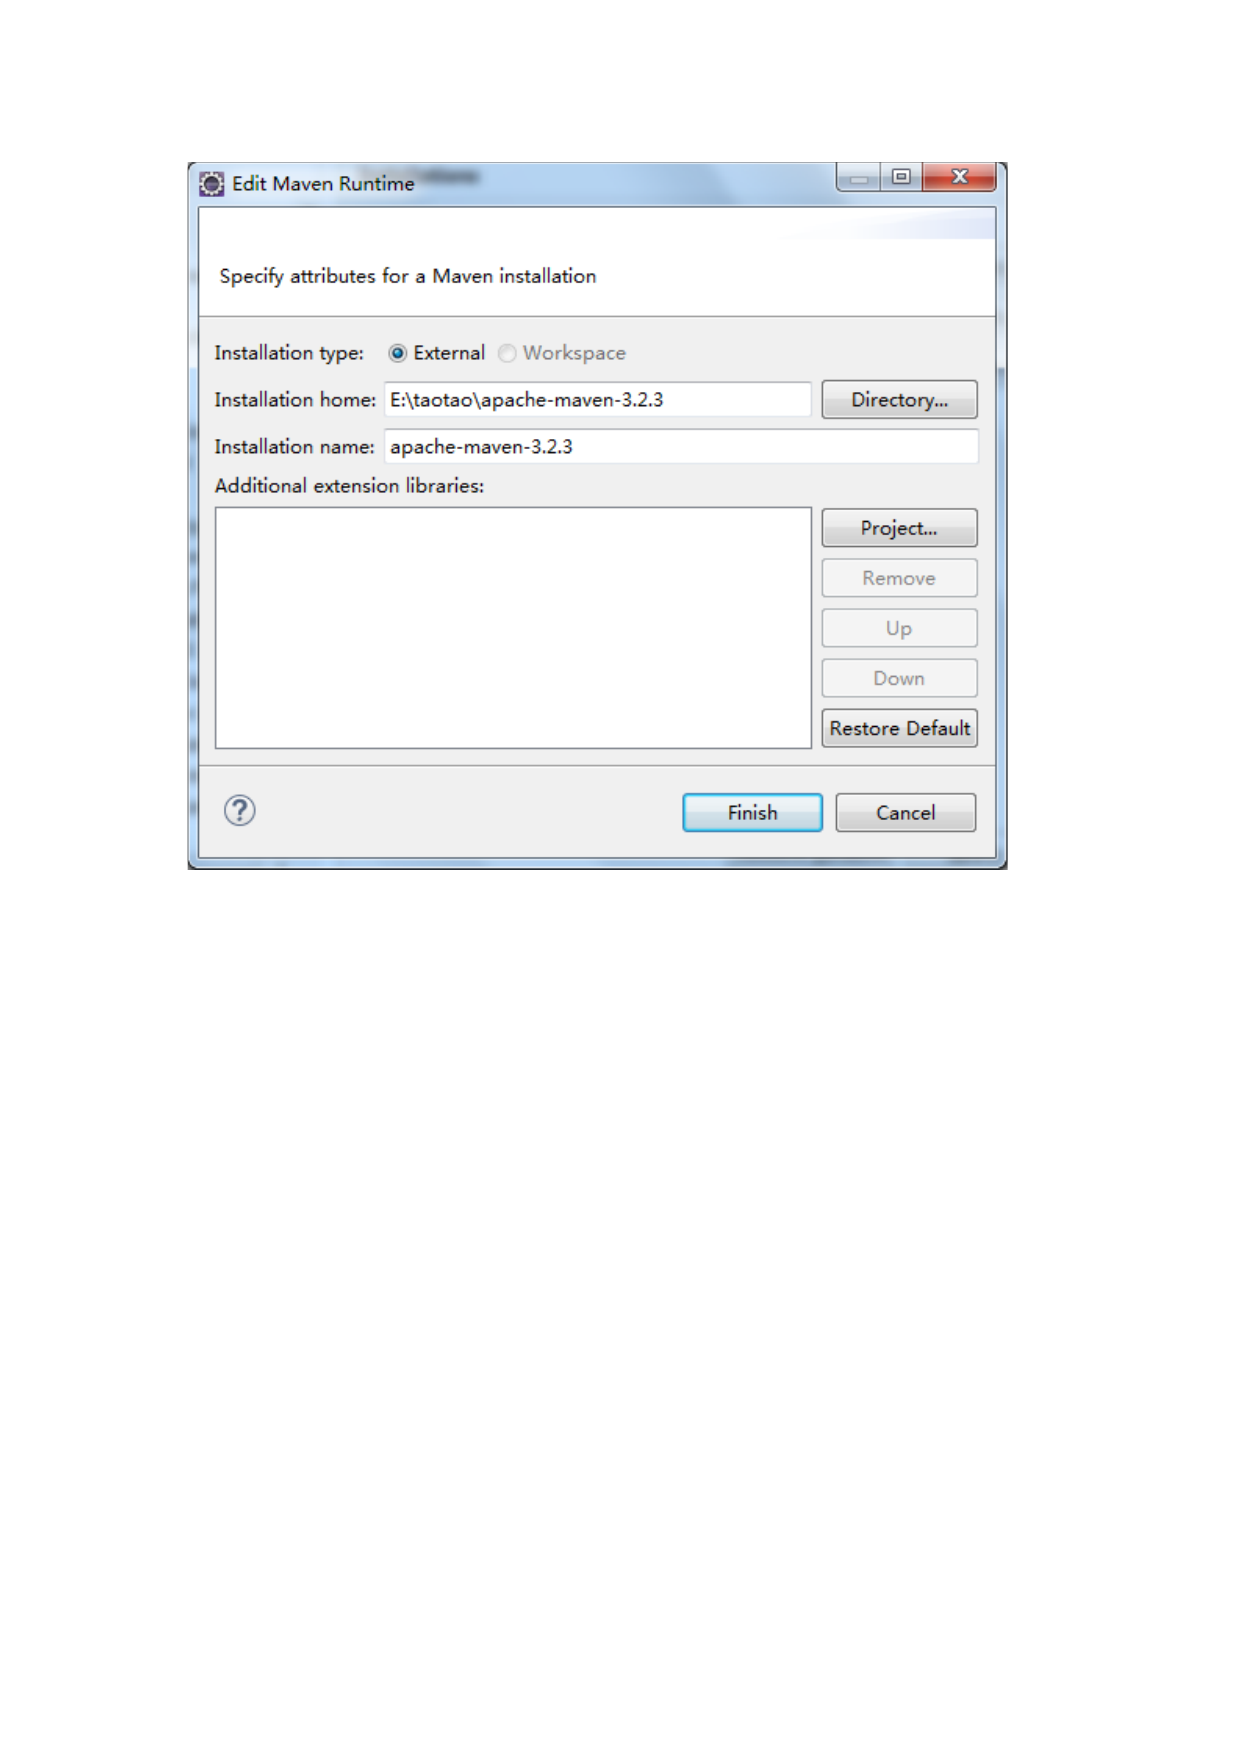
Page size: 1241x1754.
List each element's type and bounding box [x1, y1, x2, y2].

picture [187, 162, 1008, 870]
